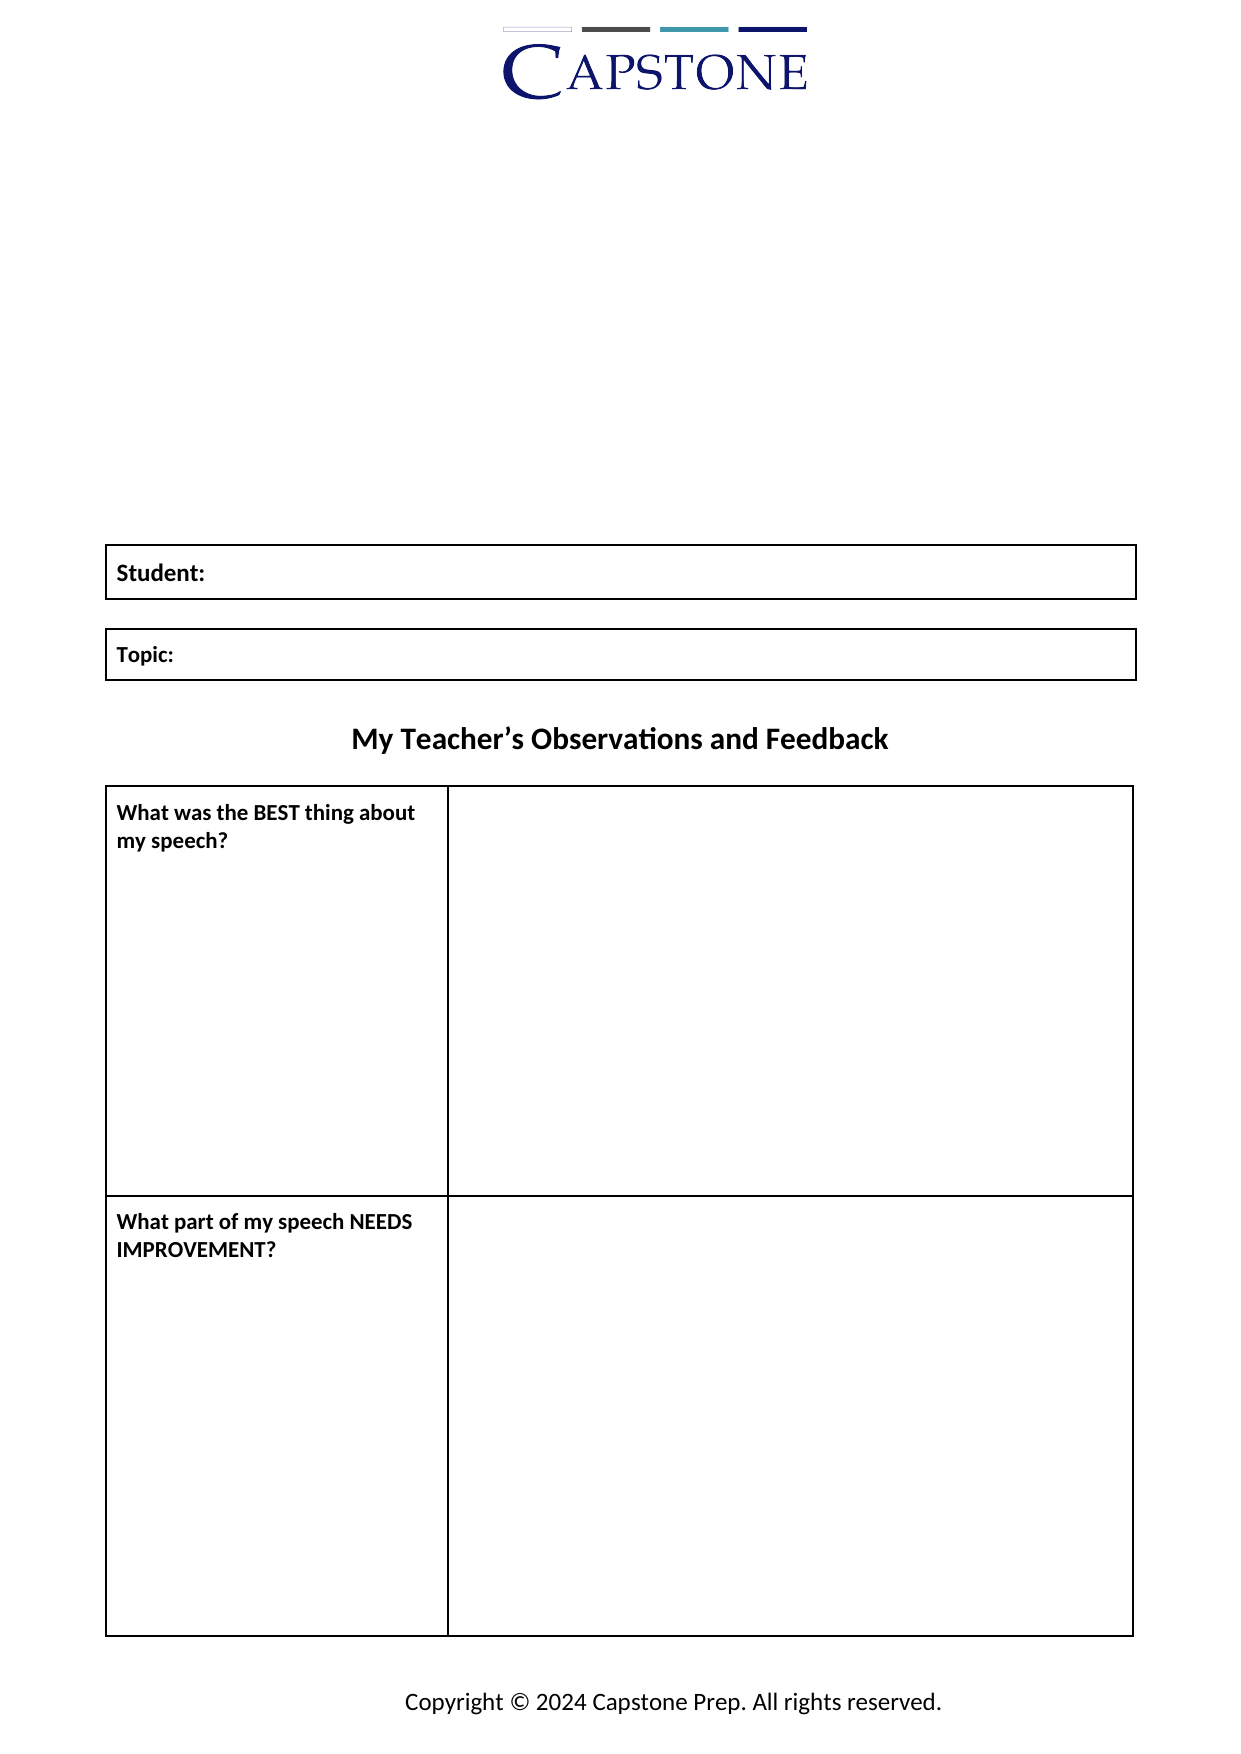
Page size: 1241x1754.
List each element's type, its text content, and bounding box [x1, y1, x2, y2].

table_header Student: [107, 546, 1135, 598]
table_cell [449, 1197, 1132, 1635]
table_header Topic: [107, 630, 1135, 679]
picture [495, 18, 816, 106]
text My Teacher’s Observations and Feedback [105, 719, 1135, 757]
table_cell What part of my speech NEEDS IMPROVEMENT? [107, 1197, 447, 1635]
table_header [449, 787, 1132, 1194]
table_header What was the BEST thing about my speech? [107, 787, 447, 1194]
